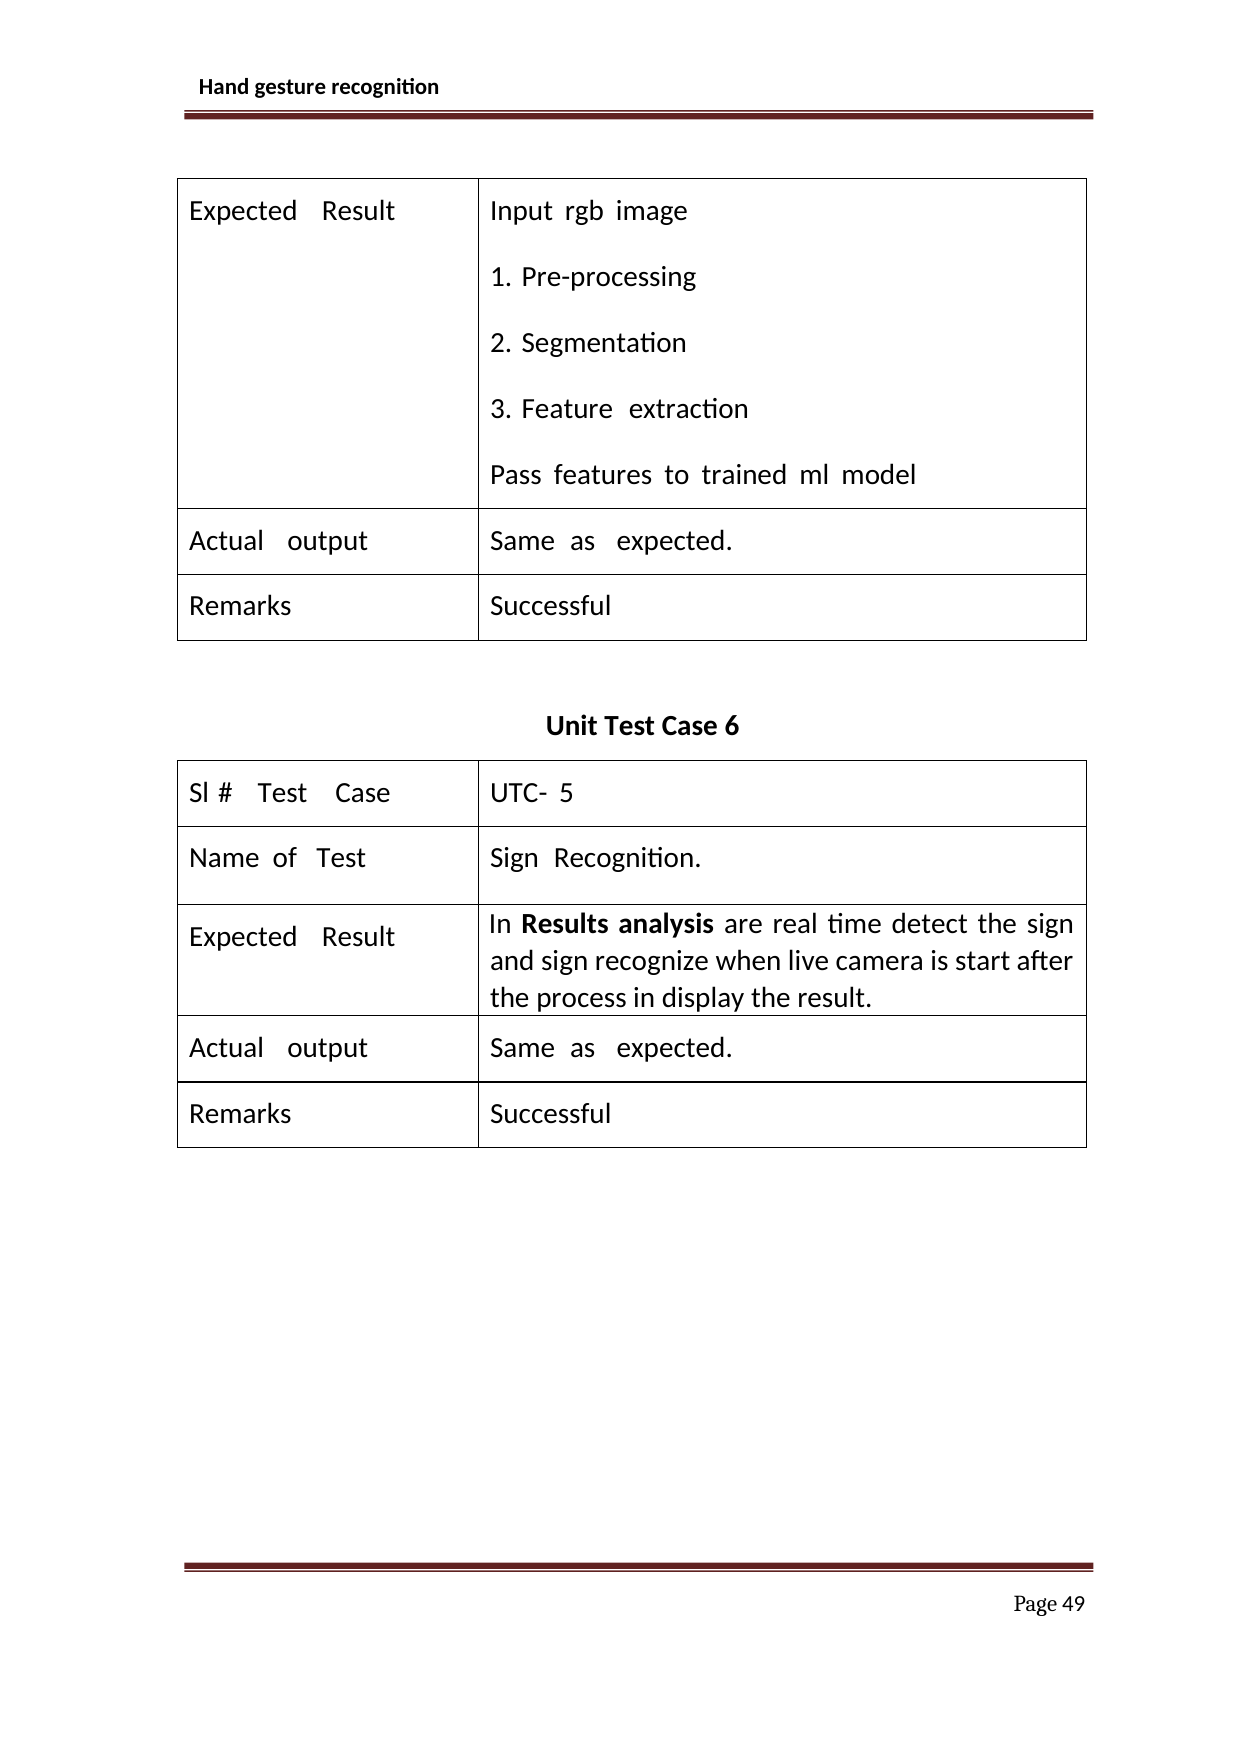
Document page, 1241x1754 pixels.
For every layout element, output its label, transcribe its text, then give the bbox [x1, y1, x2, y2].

table_cell Actual output [178, 509, 478, 573]
text Unit Test Case 6 [306, 707, 978, 742]
table_cell Actual output [178, 1016, 478, 1081]
table_header Sl # Test Case [178, 761, 478, 826]
table_cell Remarks [178, 575, 478, 639]
table_cell Same as expected. [479, 509, 1086, 573]
table_cell In Results analysis are real time detect the sign and sign recognize when live camera is start after the process in display the result. [479, 905, 1086, 1015]
table_cell Successful [479, 575, 1086, 639]
table_cell Remarks [178, 1083, 478, 1147]
table_cell Successful [479, 1083, 1086, 1147]
table_header Expected Result [178, 179, 478, 508]
table_cell Expected Result [178, 905, 478, 1015]
table_header Input rgb image Pre-processing Segmentation Feature extraction Pass features to trained ml model [479, 179, 1086, 508]
table_cell Same as expected. [479, 1016, 1086, 1081]
table_header UTC- 5 [479, 761, 1086, 826]
table_cell Sign Recognition. [479, 827, 1086, 904]
table_cell Name of Test [178, 827, 478, 904]
